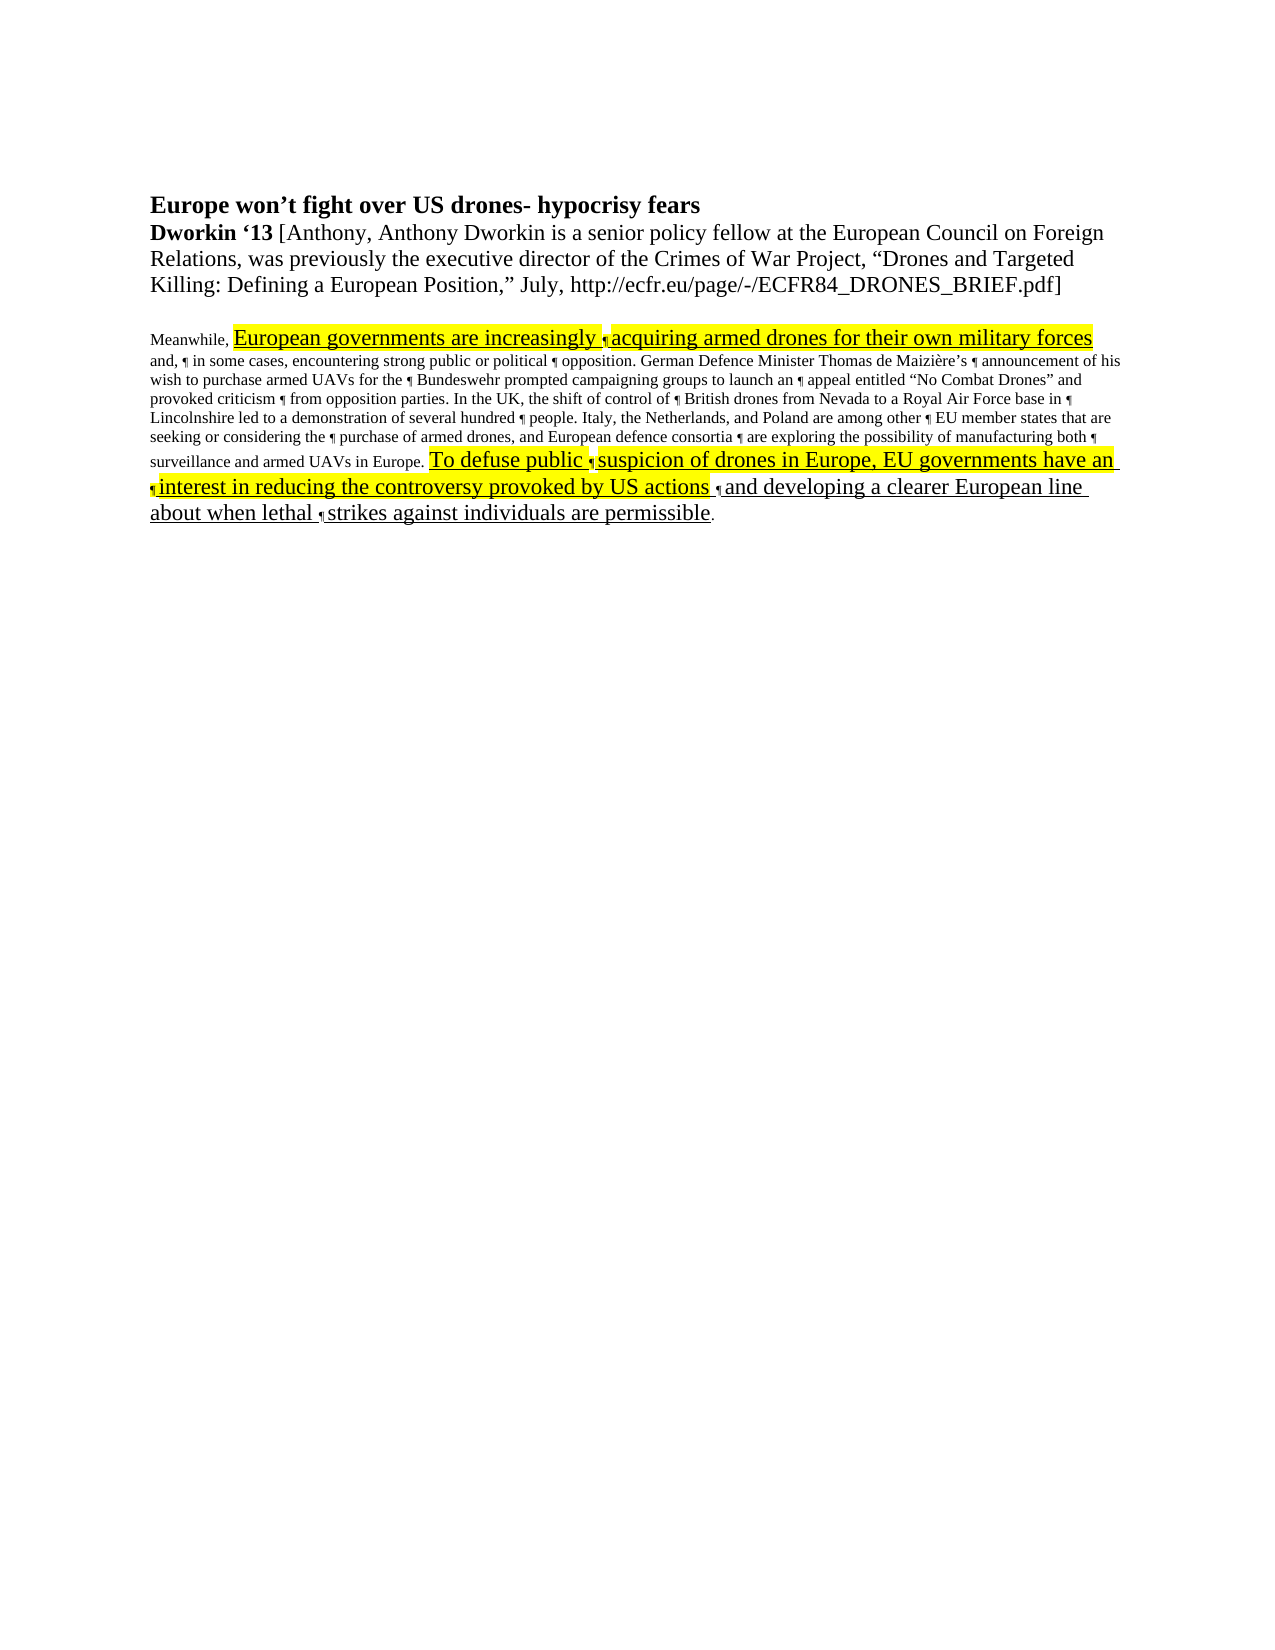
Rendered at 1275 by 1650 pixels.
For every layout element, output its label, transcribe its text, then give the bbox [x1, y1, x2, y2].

subtitle Europe won’t fight over US drones- hypocrisy fears [150, 190, 1125, 219]
text Meanwhile, European governments are increasingly ¶ acquiring armed drones for their own military forces and, ¶ in some cases, encountering strong public or political ¶ opposition. German Defence Minister Thomas de Maizière’s ¶ announcement of his wish to purchase armed UAVs for the ¶ Bundeswehr prompted campaigning groups to launch an ¶ appeal entitled “No Combat Drones” and provoked criticism ¶ from opposition parties. In the UK, the shift of control of ¶ British drones from Nevada to a Royal Air Force base in ¶ Lincolnshire led to a demonstration of several hundred ¶ people. Italy, the Netherlands, and Poland are among other ¶ EU member states that are seeking or considering the ¶ purchase of armed drones, and European defence consortia ¶ are exploring the possibility of manufacturing both ¶ surveillance and armed UAVs in Europe. To defuse public ¶ suspicion of drones in Europe, EU governments have an ¶ interest in reducing the controversy provoked by US actions ¶ and developing a clearer European line about when lethal ¶ strikes against individuals are permissible. [150, 324, 1125, 525]
text Dworkin ‘13 [Anthony, Anthony Dworkin is a senior policy fellow at the European Council on Foreign Relations, was previously the executive director of the Crimes of War Project, “Drones and Targeted Killing: Defining a European Position,” July, http://ecfr.eu/page/-/ECFR84_DRONES_BRIEF.pdf] [150, 219, 1125, 298]
